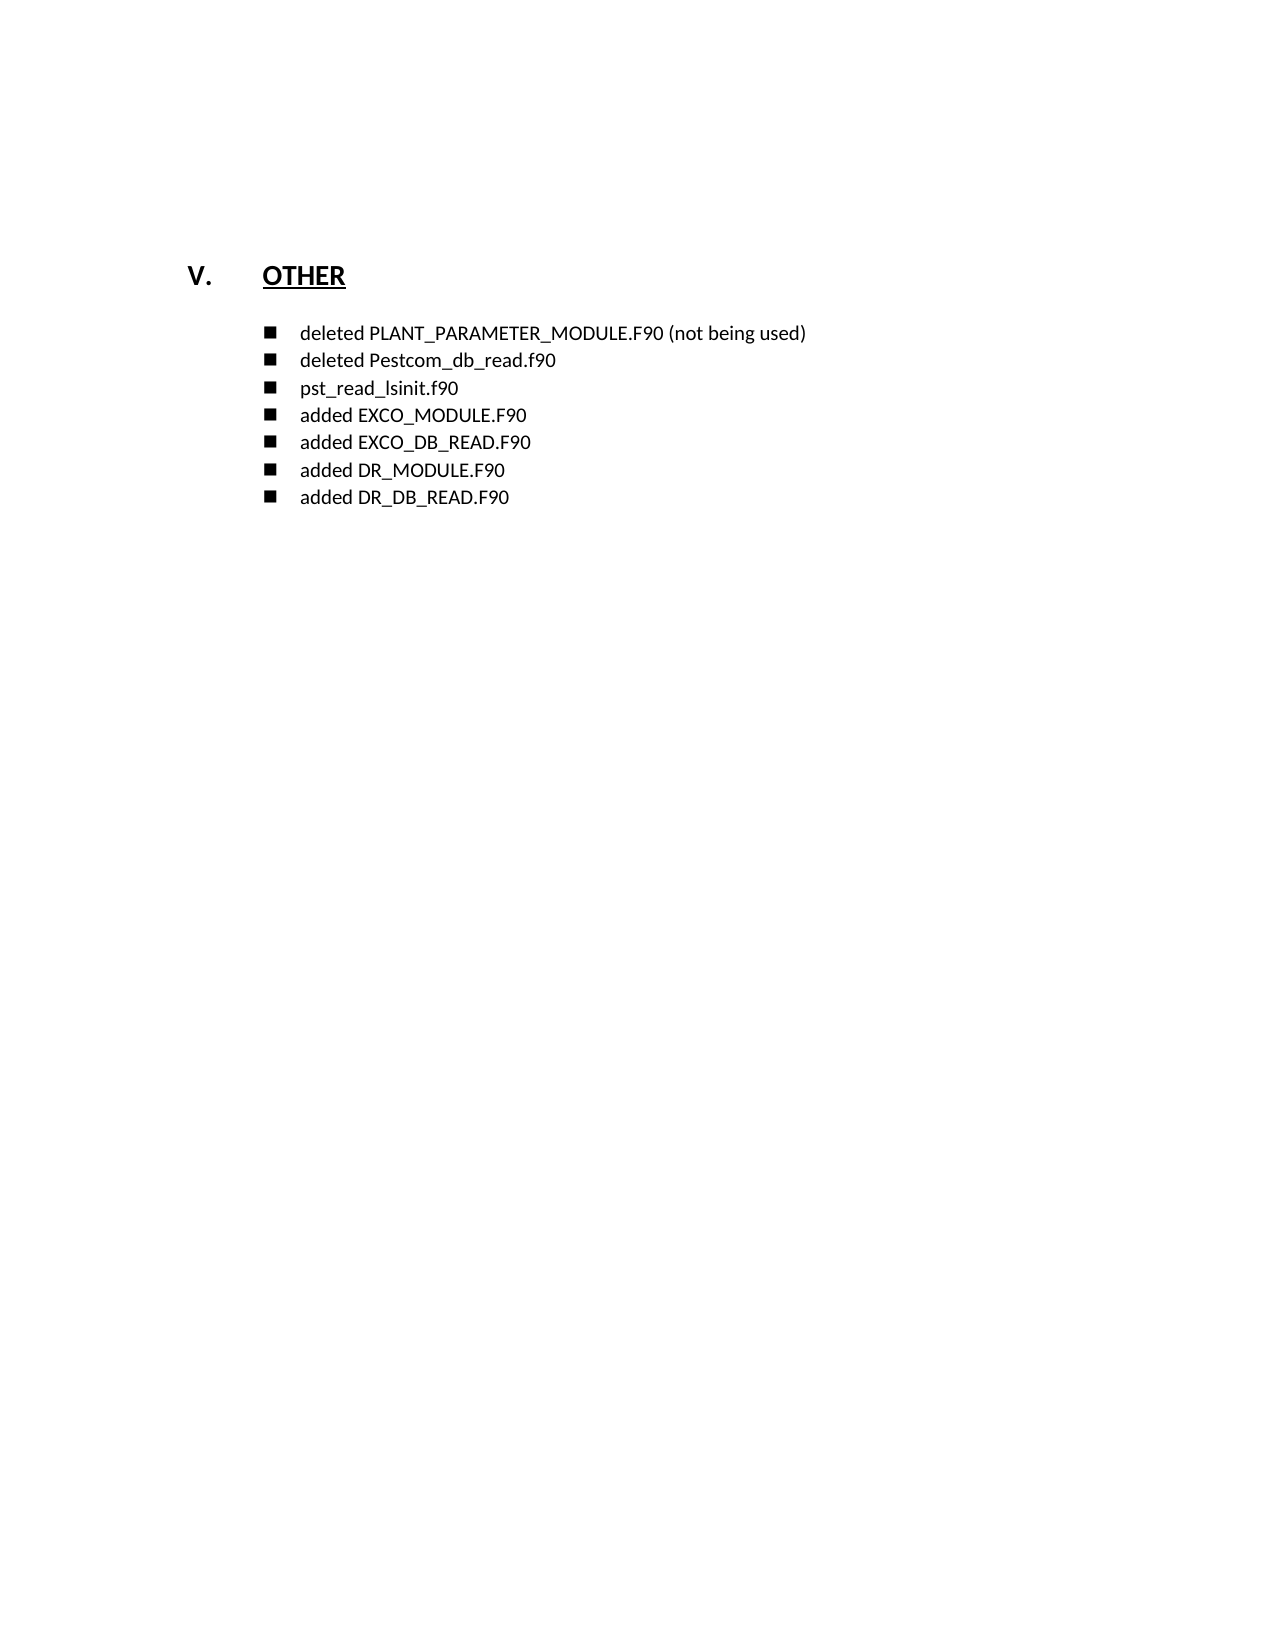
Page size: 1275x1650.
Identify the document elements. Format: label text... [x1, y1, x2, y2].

list added EXCO_DB_READ.F90 [262, 429, 1125, 455]
list added EXCO_MODULE.F90 [262, 402, 1125, 427]
list added DR_MODULE.F90 [262, 457, 1125, 482]
list OTHER [187, 257, 1125, 292]
list added DR_DB_READ.F90 [262, 484, 1125, 510]
list deleted PLANT_PARAMETER_MODULE.F90 (not being used) [262, 320, 1125, 345]
list deleted Pestcom_db_read.f90 [262, 347, 1125, 373]
list pst_read_lsinit.f90 [262, 375, 1125, 400]
